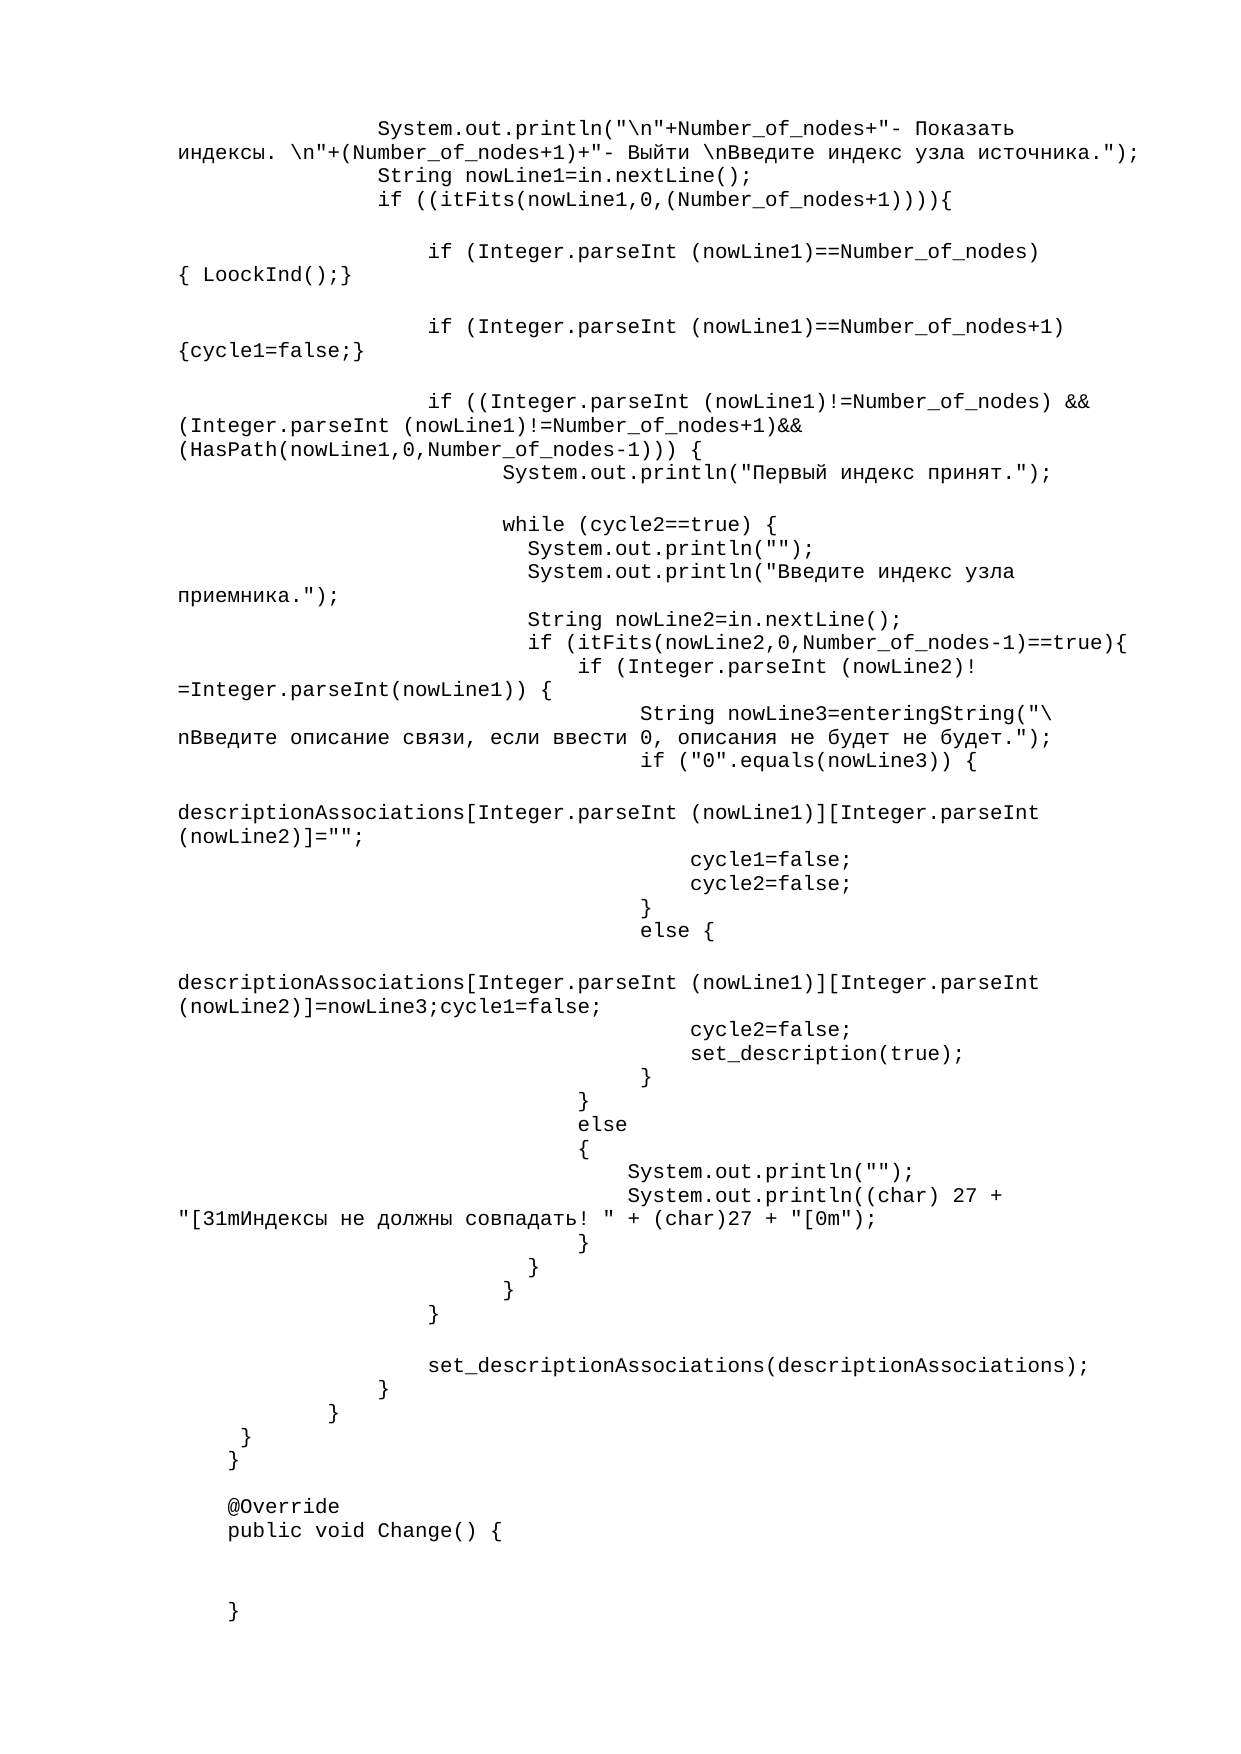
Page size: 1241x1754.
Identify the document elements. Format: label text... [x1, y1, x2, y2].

text set_descriptionAssociations(descriptionAssociations); [177, 1355, 1152, 1378]
text System.out.println(""); [177, 538, 1152, 561]
text } [177, 1279, 1152, 1303]
text set_description(true); [177, 1043, 1152, 1067]
text String nowLine1=in.nextLine(); [177, 165, 1152, 189]
text else { [177, 920, 1152, 944]
text } [177, 1090, 1152, 1114]
text } [177, 1303, 1152, 1327]
text System.out.println("Первый индекс принят."); [177, 462, 1152, 486]
text } [177, 1600, 1152, 1623]
text System.out.println((char) 27 + "[31mИндексы не должны совпадать! " + (char)27 + "[0m"); [177, 1185, 1152, 1232]
text if ((Integer.parseInt (nowLine1)!=Number_of_nodes) && (Integer.parseInt (nowLine1)!=Number_of_nodes+1)&& (HasPath(nowLine1,0,Number_of_nodes-1))) { [177, 391, 1152, 462]
text } [177, 1449, 1152, 1473]
text } [177, 1232, 1152, 1256]
text System.out.println(""); [177, 1161, 1152, 1185]
text while (cycle2==true) { [177, 514, 1152, 538]
text } [177, 1378, 1152, 1402]
text } [177, 897, 1152, 920]
text if (Integer.parseInt (nowLine1)==Number_of_nodes+1) {cycle1=false;} [177, 316, 1152, 363]
text String nowLine3=enteringString("\nВведите описание связи, если ввести 0, описания не будет не будет."); [177, 703, 1152, 750]
text else [177, 1114, 1152, 1137]
text descriptionAssociations[Integer.parseInt (nowLine1)][Integer.parseInt (nowLine2)]=nowLine3;cycle1=false; [177, 944, 1152, 1019]
text if ((itFits(nowLine1,0,(Number_of_nodes+1)))){ [177, 189, 1152, 213]
text cycle2=false; [177, 873, 1152, 897]
text } [177, 1256, 1152, 1279]
text System.out.println("Введите индекс узла приемника."); [177, 561, 1152, 608]
text { [177, 1137, 1152, 1161]
text if (Integer.parseInt (nowLine1)==Number_of_nodes) { LoockInd();} [177, 241, 1152, 288]
text @Override [177, 1497, 1152, 1520]
text String nowLine2=in.nextLine(); [177, 608, 1152, 632]
text if ("0".equals(nowLine3)) { [177, 750, 1152, 774]
text public void Change() { [177, 1520, 1152, 1544]
text cycle1=false; [177, 849, 1152, 873]
text if (itFits(nowLine2,0,Number_of_nodes-1)==true){ [177, 632, 1152, 656]
text System.out.println("\n"+Number_of_nodes+"- Показать индексы. \n"+(Number_of_nodes+1)+"- Выйти \nВведите индекс узла источника."); [177, 118, 1152, 165]
text } [177, 1067, 1152, 1090]
text } [177, 1402, 1152, 1426]
text descriptionAssociations[Integer.parseInt (nowLine1)][Integer.parseInt (nowLine2)]=""; [177, 774, 1152, 849]
text if (Integer.parseInt (nowLine2)!=Integer.parseInt(nowLine1)) { [177, 656, 1152, 703]
text } [177, 1426, 1152, 1449]
text cycle2=false; [177, 1019, 1152, 1043]
